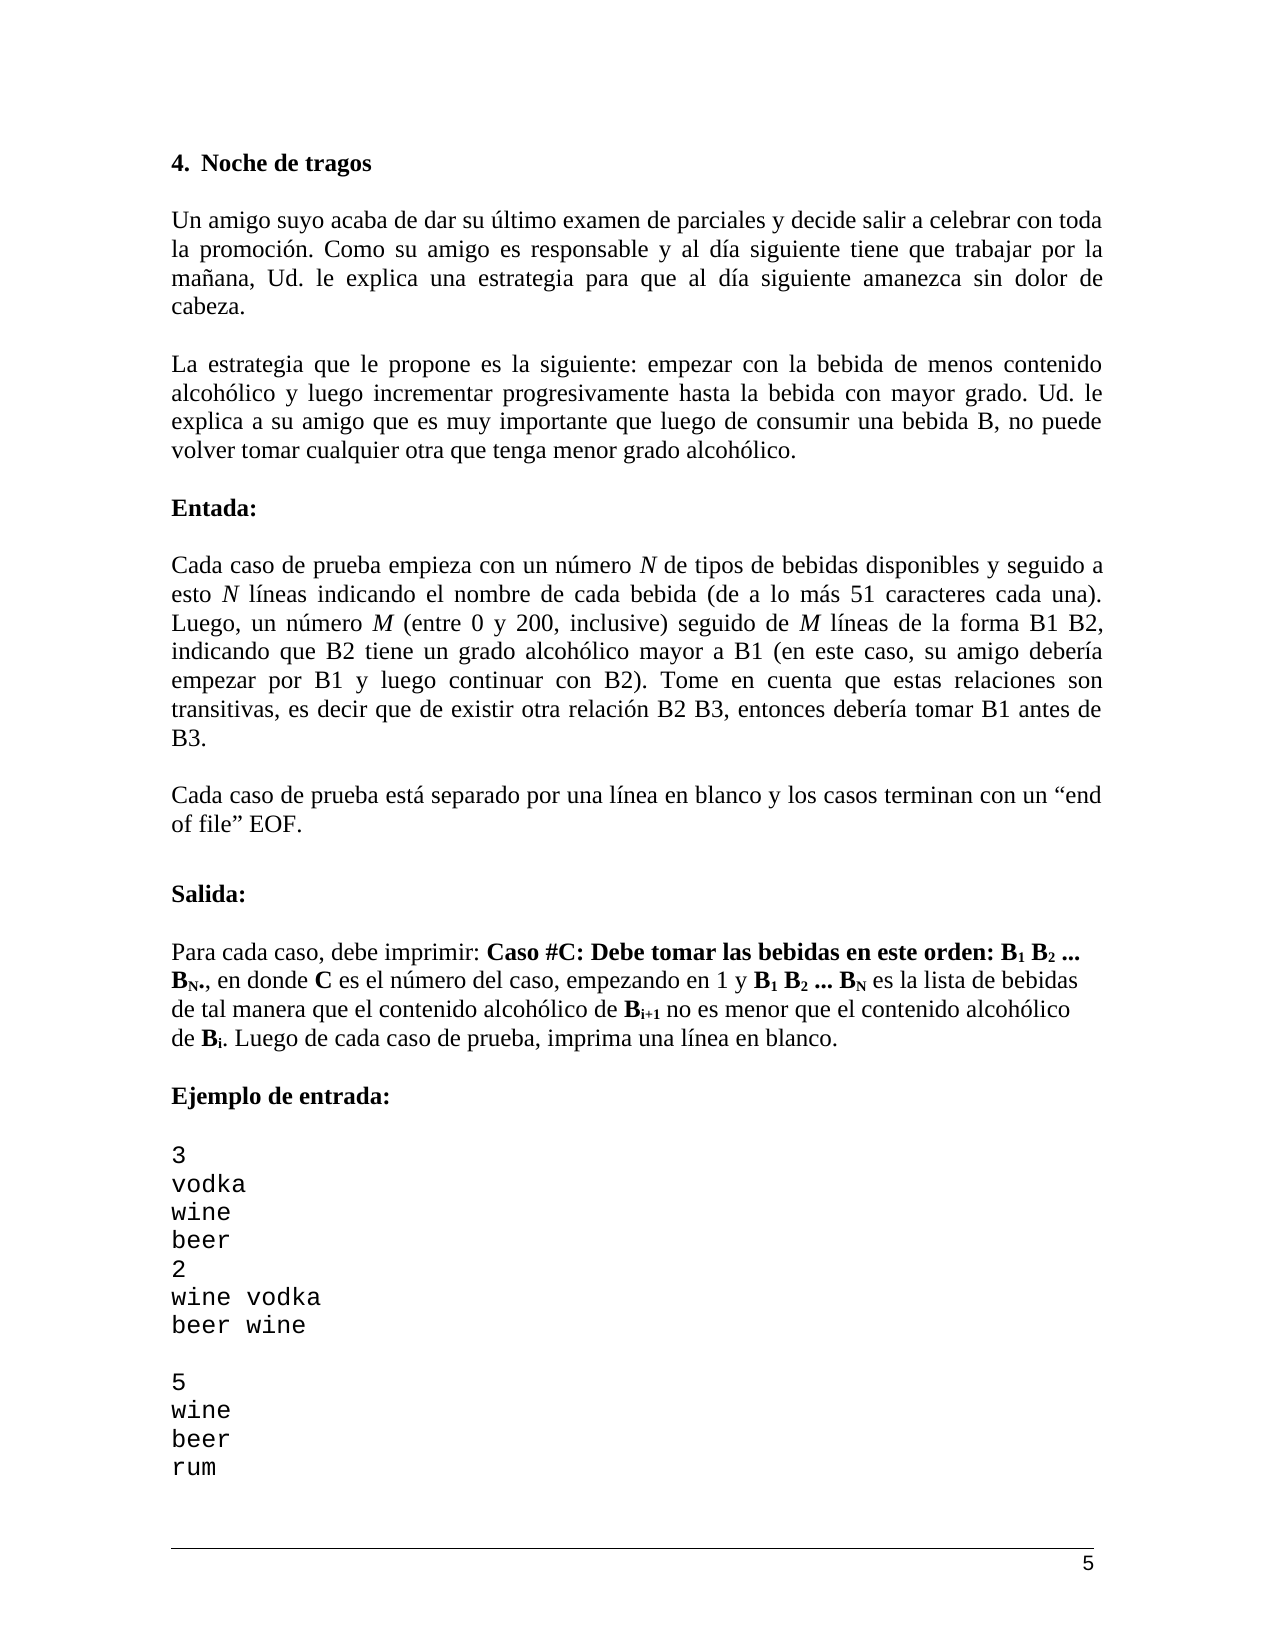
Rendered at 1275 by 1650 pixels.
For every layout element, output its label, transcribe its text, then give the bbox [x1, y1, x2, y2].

text Salida: [171, 879, 1104, 907]
text wine [171, 1398, 1104, 1426]
text beer [171, 1426, 1104, 1454]
text 2 [171, 1256, 1104, 1284]
text Ejemplo de entrada: [171, 1081, 1104, 1109]
text wine [171, 1199, 1104, 1228]
text wine vodka [171, 1284, 1104, 1313]
text 3 [171, 1143, 1104, 1171]
text La estrategia que le propone es la siguiente: empezar con la bebida de menos contenido alcohólico y luego incrementar progresivamente hasta la bebida con mayor grado. Ud. le explica a su amigo que es muy importante que luego de consumir una bebida B, no puede volver tomar cualquier otra que tenga menor grado alcohólico. [171, 349, 1104, 464]
text rum [171, 1454, 1104, 1483]
text vodka [171, 1171, 1104, 1199]
text beer [171, 1228, 1104, 1256]
text Entada: [171, 493, 1104, 521]
list Noche de tragos [171, 148, 1104, 176]
text Para cada caso, debe imprimir: Caso #C: Debe tomar las bebidas en este orden: B1 B2 ... BN., en donde C es el número del caso, empezando en 1 y B1 B2 ... BN es la lista de bebidas de tal manera que el contenido alcohólico de Bi+1 no es menor que el contenido alcohólico de Bi. Luego de cada caso de prueba, imprima una línea en blanco. [171, 937, 1104, 1052]
text beer wine [171, 1313, 1104, 1341]
text 5 [171, 1369, 1104, 1398]
text Un amigo suyo acaba de dar su último examen de parciales y decide salir a celebrar con toda la promoción. Como su amigo es responsable y al día siguiente tiene que trabajar por la mañana, Ud. le explica una estrategia para que al día siguiente amanezca sin dolor de cabeza. [171, 205, 1104, 320]
text Cada caso de prueba empieza con un número N de tipos de bebidas disponibles y seguido a esto N líneas indicando el nombre de cada bebida (de a lo más 51 caracteres cada una). Luego, un número M (entre 0 y 200, inclusive) seguido de M líneas de la forma B1 B2, indicando que B2 tiene un grado alcohólico mayor a B1 (en este caso, su amigo debería empezar por B1 y luego continuar con B2). Tome en cuenta que estas relaciones son transitivas, es decir que de existir otra relación B2 B3, entonces debería tomar B1 antes de B3. [171, 550, 1104, 751]
text Cada caso de prueba está separado por una línea en blanco y los casos terminan con un “end of file” EOF. [171, 780, 1104, 838]
